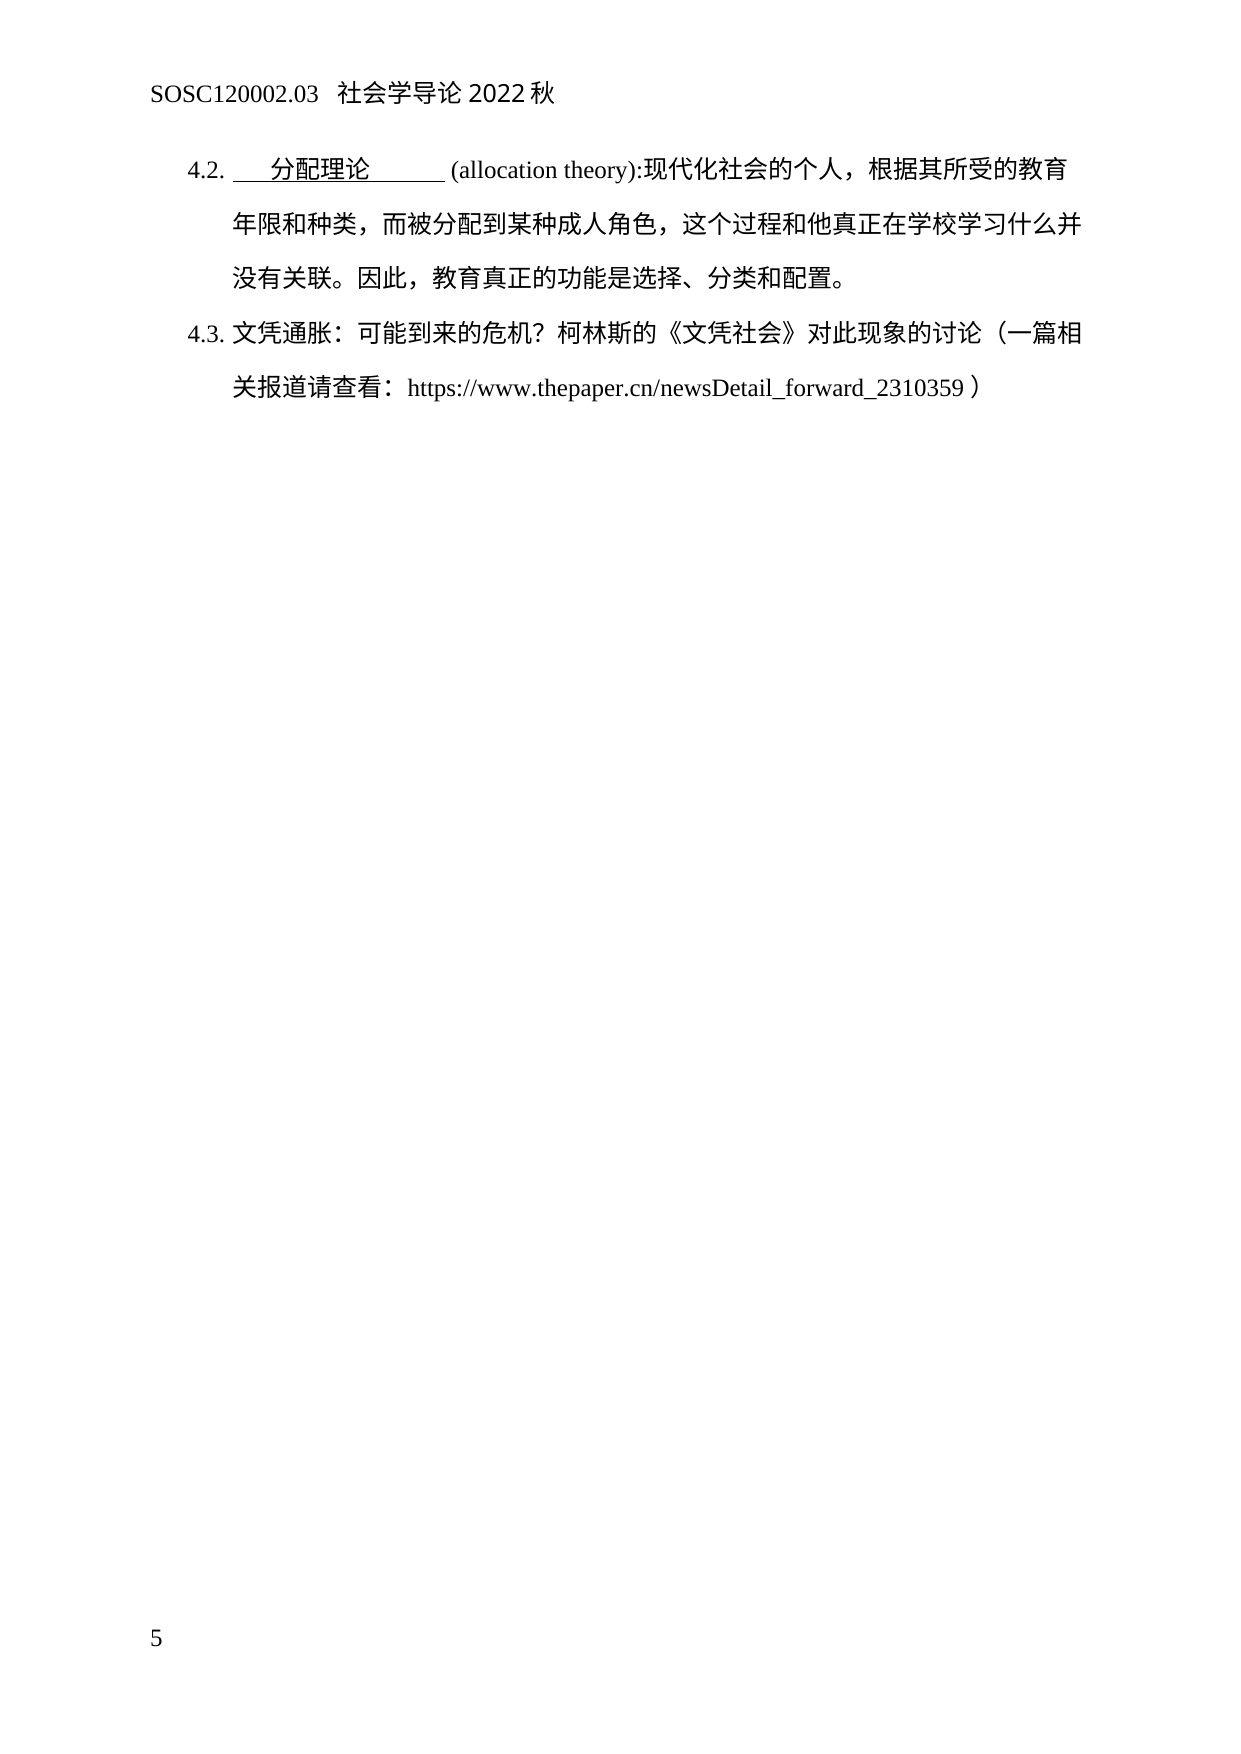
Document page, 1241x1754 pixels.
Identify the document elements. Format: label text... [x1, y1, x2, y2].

list 分配理论 (allocation theory):现代化社会的个人，根据其所受的教育年限和种类，而被分配到某种成人角色，这个过程和他真正在学校学习什么并没有关联。因此，教育真正的功能是选择、分类和配置。 [187, 150, 1090, 295]
list 文凭通胀：可能到来的危机？柯林斯的《文凭社会》对此现象的讨论（一篇相关报道请查看：https://www.thepaper.cn/newsDetail_forward_2310359 ） [187, 313, 1090, 404]
